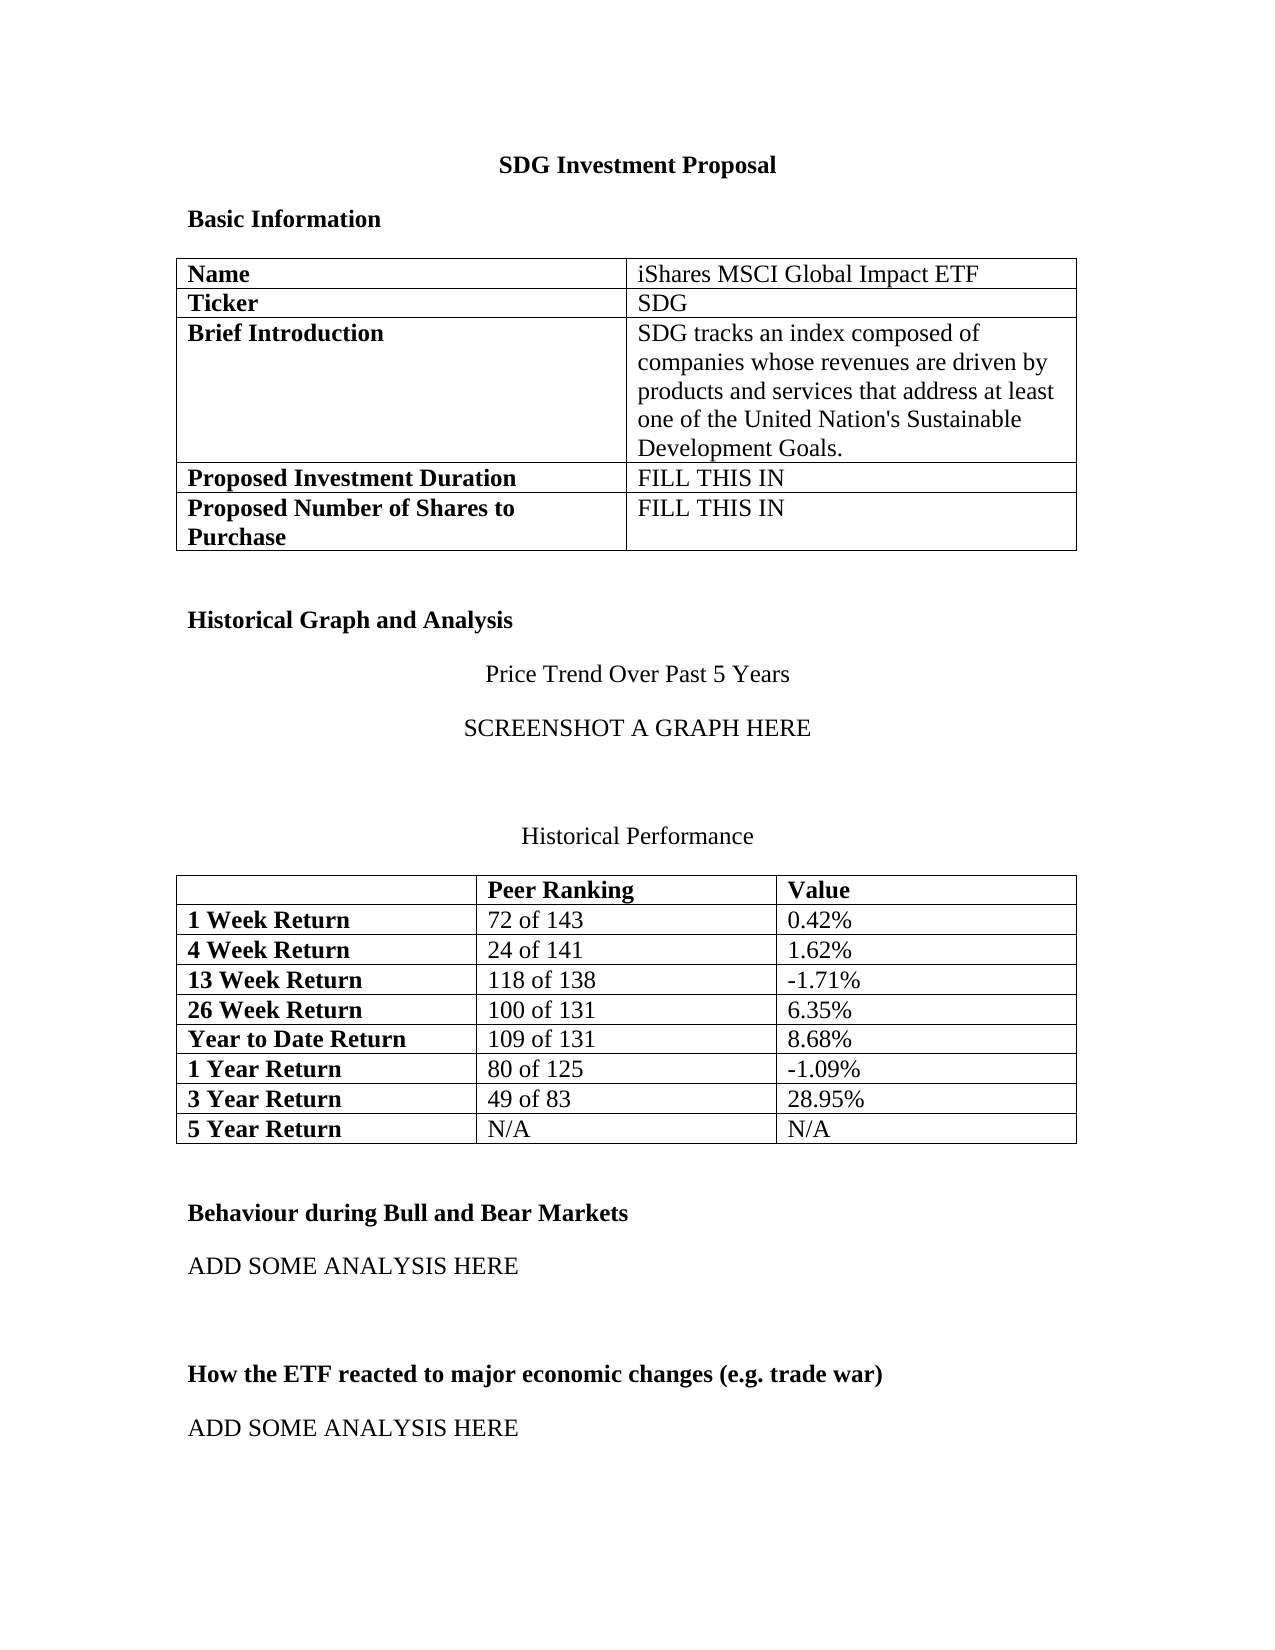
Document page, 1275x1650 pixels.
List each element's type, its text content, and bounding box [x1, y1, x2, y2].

table_cell 80 of 125 [477, 1054, 776, 1083]
table_cell Brief Introduction [177, 318, 626, 462]
table_cell SDG tracks an index composed of companies whose revenues are driven by products and services that address at least one of the United Nation's Sustainable Development Goals. [627, 318, 1076, 462]
table_cell 3 Year Return [177, 1084, 476, 1113]
table_cell 49 of 83 [477, 1084, 776, 1113]
table_cell N/A [777, 1114, 1076, 1143]
table_cell -1.71% [777, 965, 1076, 994]
table_cell 26 Week Return [177, 995, 476, 1023]
text ADD SOME ANALYSIS HERE [187, 1251, 1087, 1280]
table_header iShares MSCI Global Impact ETF [627, 259, 1076, 287]
table_cell 28.95% [777, 1084, 1076, 1113]
table_header Name [177, 259, 626, 287]
table_cell 118 of 138 [477, 965, 776, 994]
table_cell Year to Date Return [177, 1025, 476, 1053]
table_cell 72 of 143 [477, 905, 776, 934]
text ADD SOME ANALYSIS HERE [187, 1413, 1087, 1442]
table_cell SDG [627, 289, 1076, 317]
table_header [177, 876, 476, 904]
table_header Value [777, 876, 1076, 904]
table_cell Proposed Investment Duration [177, 463, 626, 492]
text Historical Performance [187, 821, 1087, 849]
text Price Trend Over Past 5 Years [187, 659, 1087, 688]
table_cell 1.62% [777, 935, 1076, 964]
table_cell FILL THIS IN [627, 463, 1076, 492]
table_cell 13 Week Return [177, 965, 476, 994]
table_cell N/A [477, 1114, 776, 1143]
text Basic Information [187, 204, 1087, 233]
text How the ETF reacted to major economic changes (e.g. trade war) [187, 1359, 1087, 1388]
table_cell Proposed Number of Shares to Purchase [177, 493, 626, 550]
table_cell -1.09% [777, 1054, 1076, 1083]
table_cell 109 of 131 [477, 1025, 776, 1053]
text Behaviour during Bull and Bear Markets [187, 1198, 1087, 1226]
table_cell FILL THIS IN [627, 493, 1076, 550]
table_cell 100 of 131 [477, 995, 776, 1023]
table_cell 1 Week Return [177, 905, 476, 934]
text SDG Investment Proposal [187, 150, 1087, 179]
text Historical Graph and Analysis [187, 605, 1087, 634]
table_cell 8.68% [777, 1025, 1076, 1053]
table_cell 24 of 141 [477, 935, 776, 964]
table_cell Ticker [177, 289, 626, 317]
table_cell 5 Year Return [177, 1114, 476, 1143]
table_cell 0.42% [777, 905, 1076, 934]
text SCREENSHOT A GRAPH HERE [187, 713, 1087, 742]
table_cell 4 Week Return [177, 935, 476, 964]
table_cell 1 Year Return [177, 1054, 476, 1083]
table_header Peer Ranking [477, 876, 776, 904]
table_cell 6.35% [777, 995, 1076, 1023]
